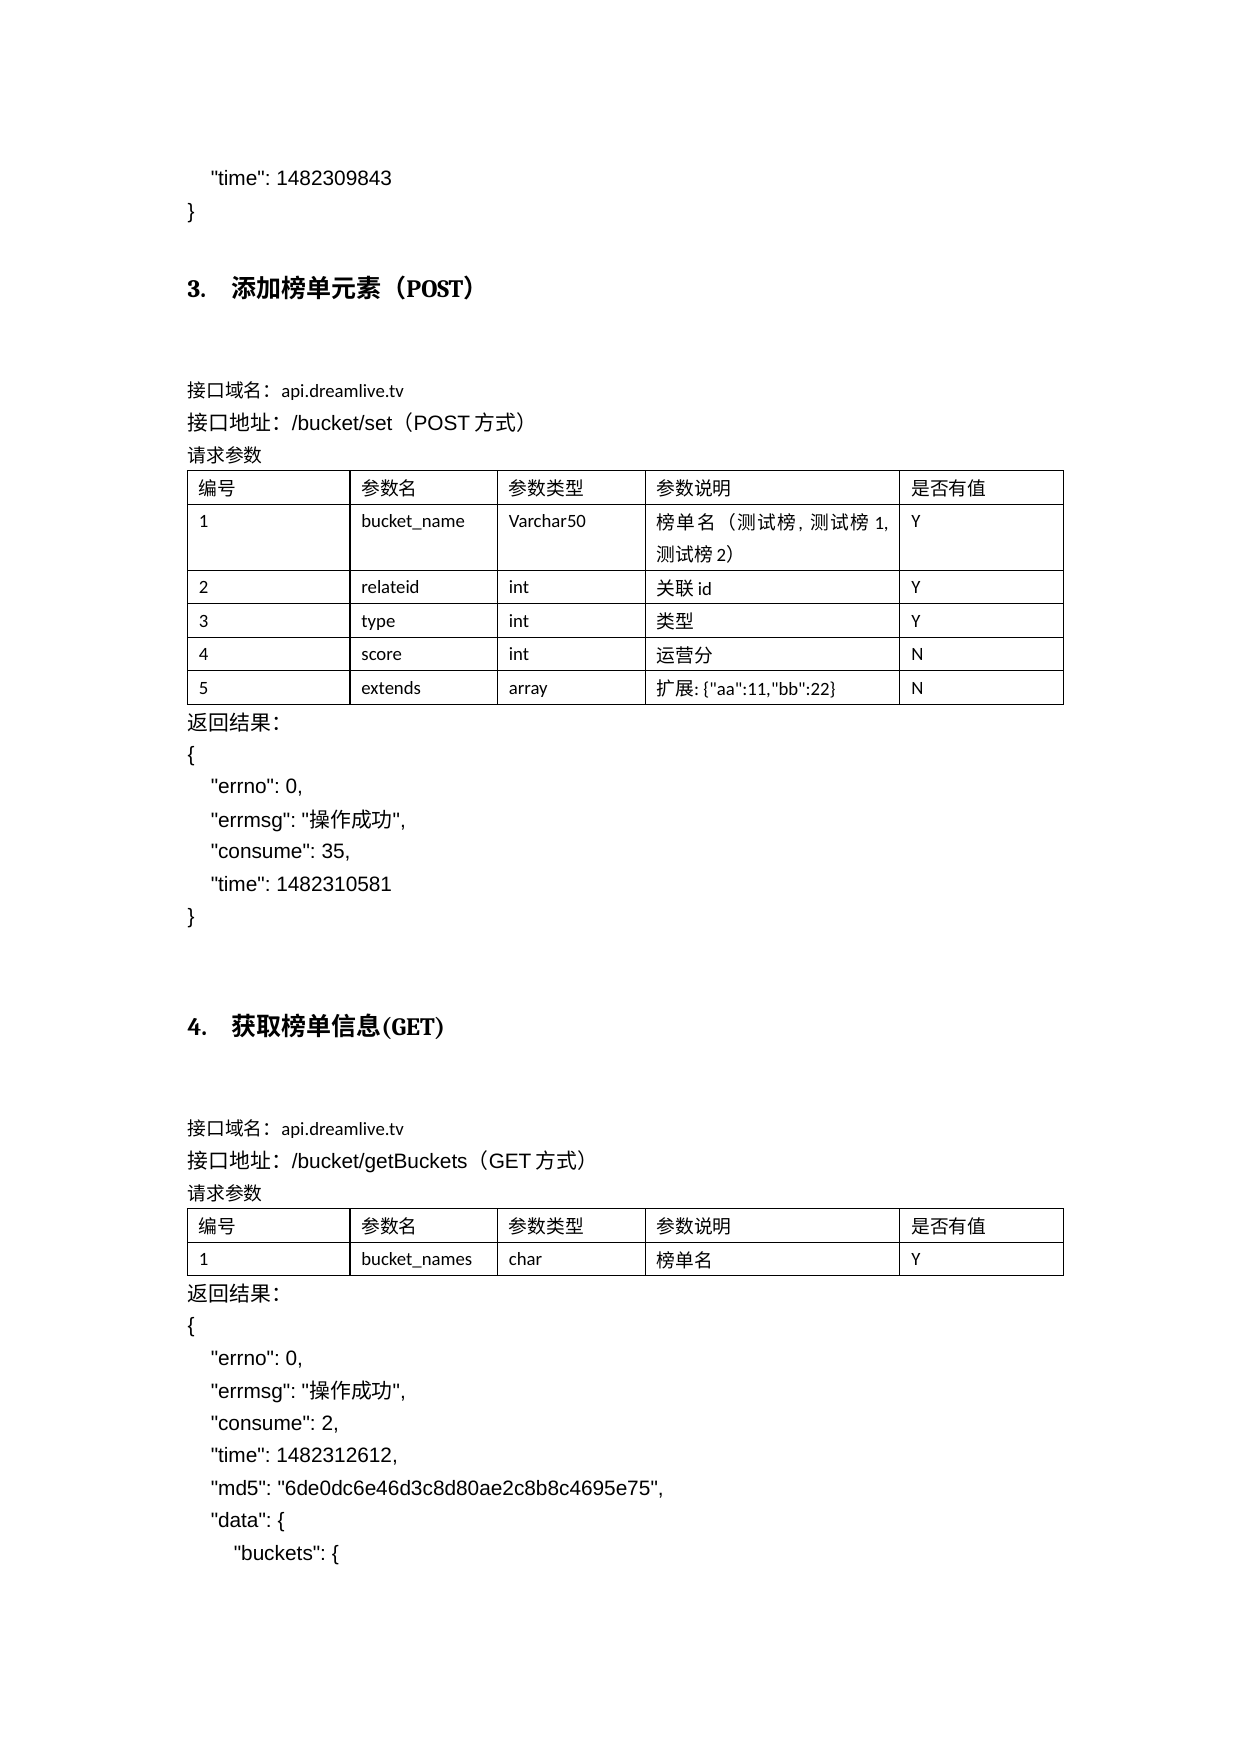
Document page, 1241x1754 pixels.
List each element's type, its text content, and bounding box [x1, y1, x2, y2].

table_header 是否有值 [900, 471, 1063, 504]
table_cell 1 [188, 1243, 349, 1275]
table_cell Y [900, 1243, 1063, 1275]
text { [187, 737, 1053, 770]
table_cell int [498, 571, 645, 603]
table_header 参数名 [351, 1209, 497, 1242]
table_cell Y [900, 505, 1063, 570]
table_cell relateid [351, 571, 497, 603]
text "md5": "6de0dc6e46d3c8d80ae2c8b8c4695e75", [187, 1471, 1053, 1504]
text "consume": 2, [187, 1406, 1053, 1439]
table_cell 扩展: {"aa":11,"bb":22} [646, 671, 899, 704]
text "buckets": { [187, 1536, 1053, 1569]
table_header 编号 [188, 471, 349, 504]
table_cell 榜单名（测试榜, 测试榜1, 测试榜2） [646, 505, 899, 570]
table_cell 4 [188, 638, 349, 670]
subtitle 添加榜单元素（POST） [187, 254, 1053, 319]
table_cell 关联id [646, 571, 899, 603]
table_header 参数类型 [498, 1209, 645, 1242]
text "time": 1482309843 [187, 162, 1053, 194]
table_cell int [498, 638, 645, 670]
table_cell 运营分 [646, 638, 899, 670]
text 请求参数 [187, 1176, 1053, 1208]
text "time": 1482310581 [187, 867, 1053, 900]
table_cell int [498, 604, 645, 637]
text 返回结果： [187, 705, 1053, 737]
text "errno": 0, [187, 770, 1053, 802]
table_cell 类型 [646, 604, 899, 637]
text 接口地址：/bucket/getBuckets（GET方式） [187, 1143, 1053, 1176]
text 接口地址：/bucket/set（POST方式） [187, 405, 1053, 438]
table_cell Y [900, 604, 1063, 637]
table_cell 2 [188, 571, 349, 603]
table_header 编号 [188, 1209, 349, 1242]
text "consume": 35, [187, 835, 1053, 867]
table_header 参数说明 [646, 471, 899, 504]
table_cell 5 [188, 671, 349, 704]
table_cell score [351, 638, 497, 670]
table_header 是否有值 [900, 1209, 1063, 1242]
table_cell 1 [188, 505, 349, 570]
text 接口域名：api.dreamlive.tv [187, 373, 1053, 405]
table_cell Y [900, 571, 1063, 603]
text "errmsg": "操作成功", [187, 1374, 1053, 1406]
text 返回结果： [187, 1276, 1053, 1309]
subtitle 获取榜单信息(GET) [187, 992, 1053, 1057]
text } [187, 194, 1053, 227]
table_cell 榜单名 [646, 1243, 899, 1275]
table_cell N [900, 671, 1063, 704]
table_header 参数类型 [498, 471, 645, 504]
text 接口域名：api.dreamlive.tv [187, 1111, 1053, 1143]
table_cell char [498, 1243, 645, 1275]
text "time": 1482312612, [187, 1439, 1053, 1471]
table_cell extends [351, 671, 497, 704]
text { [187, 1309, 1053, 1341]
table_cell N [900, 638, 1063, 670]
table_cell type [351, 604, 497, 637]
text 请求参数 [187, 438, 1053, 470]
table_cell array [498, 671, 645, 704]
table_header 参数名 [351, 471, 497, 504]
table_cell bucket_names [351, 1243, 497, 1275]
table_cell bucket_name [351, 505, 497, 570]
text "data": { [187, 1504, 1053, 1536]
table_cell 3 [188, 604, 349, 637]
table_header 参数说明 [646, 1209, 899, 1242]
text "errmsg": "操作成功", [187, 802, 1053, 835]
text } [187, 900, 1053, 932]
text "errno": 0, [187, 1341, 1053, 1374]
table_cell Varchar50 [498, 505, 645, 570]
